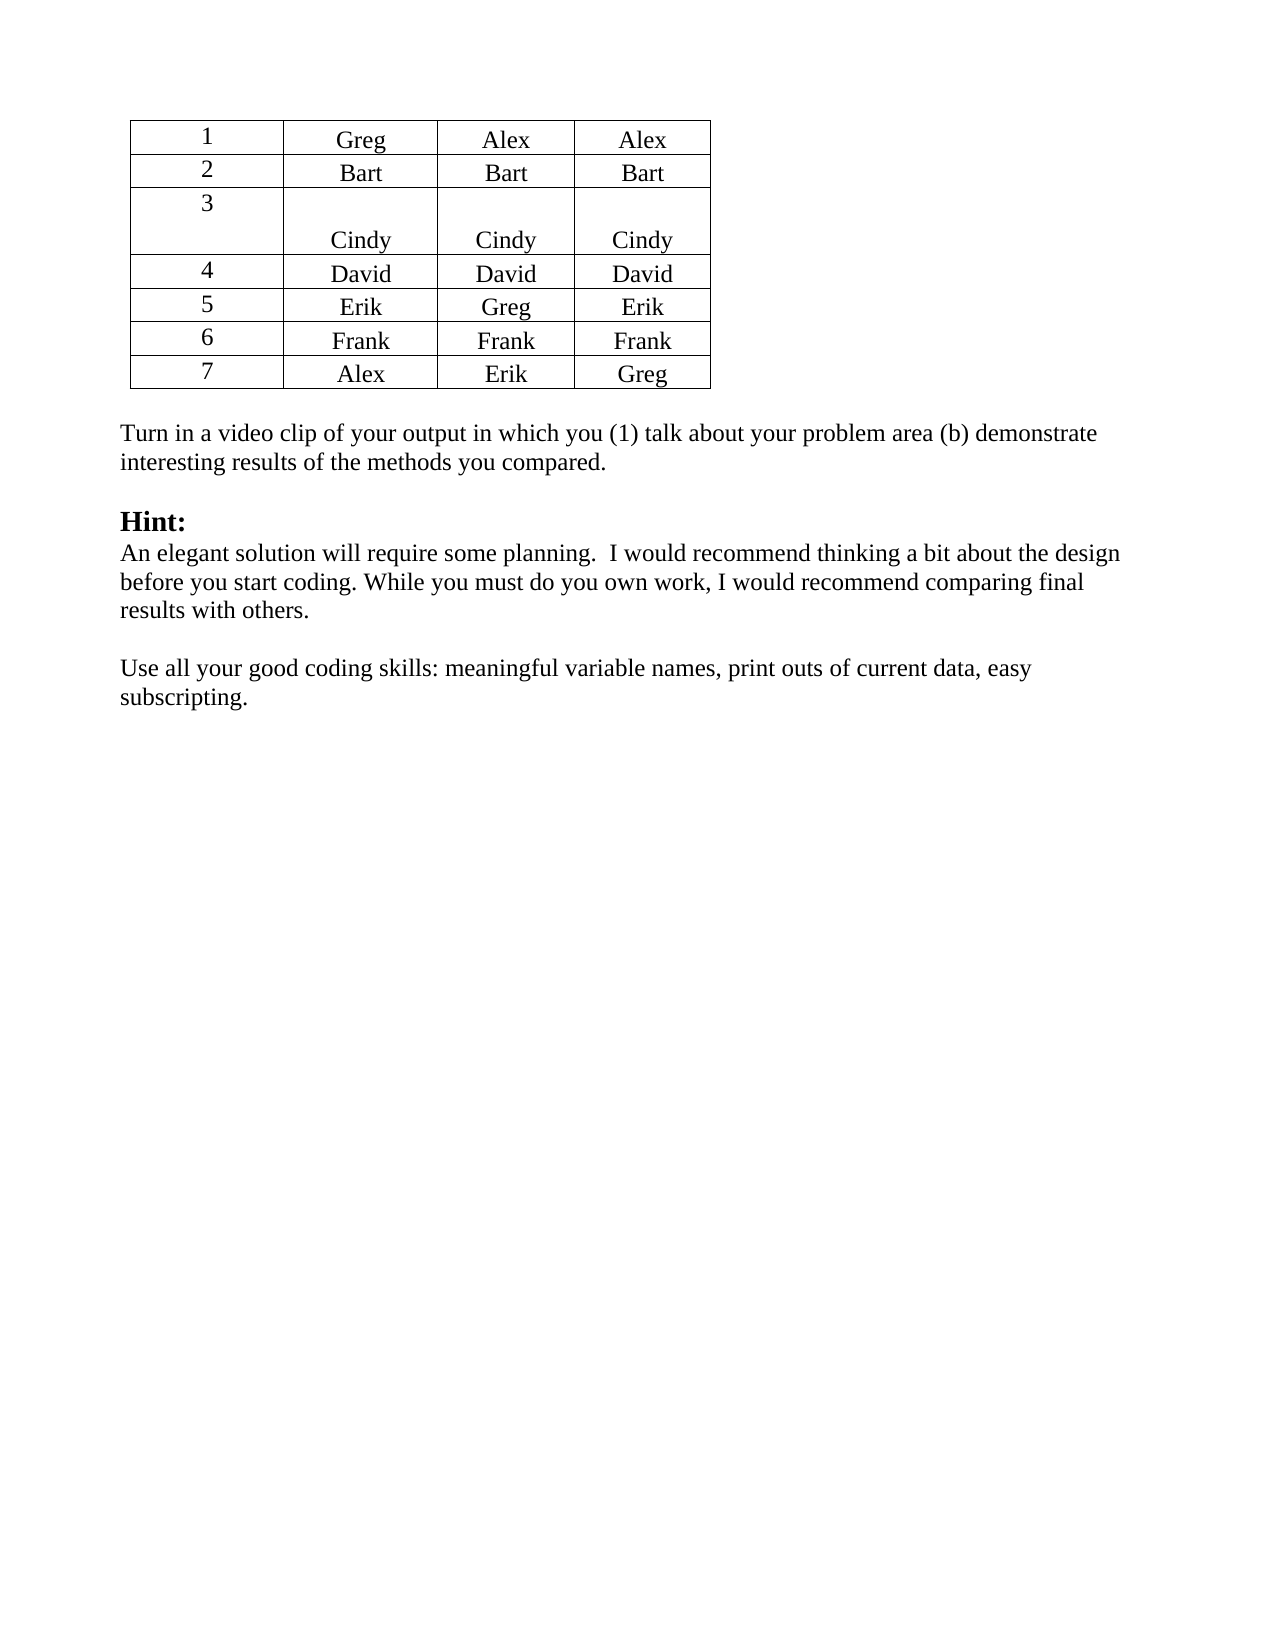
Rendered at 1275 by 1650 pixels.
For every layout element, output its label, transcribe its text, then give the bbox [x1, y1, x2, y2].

table_cell Frank [284, 322, 437, 355]
table_cell 2 [131, 155, 283, 187]
table_cell Frank [575, 322, 710, 355]
table_cell Erik [575, 289, 710, 321]
table_cell 4 [131, 255, 283, 288]
table_cell Alex [284, 356, 437, 388]
table_cell Bart [284, 155, 437, 187]
table_cell Erik [284, 289, 437, 321]
table_cell 7 [131, 356, 283, 388]
table_cell 6 [131, 322, 283, 355]
table_cell 5 [131, 289, 283, 321]
text Use all your good coding skills: meaningful variable names, print outs of current data, easy subscripting. [120, 653, 1155, 710]
text An elegant solution will require some planning. I would recommend thinking a bit about the design before you start coding. While you must do you own work, I would recommend comparing final results with others. [120, 538, 1155, 624]
table_cell Bart [575, 155, 710, 187]
table_cell 1 [131, 121, 283, 153]
table_cell Cindy [284, 188, 437, 254]
text Turn in a video clip of your output in which you (1) talk about your problem area (b) demonstrate interesting results of the methods you compared. [120, 418, 1155, 476]
table_cell David [575, 255, 710, 288]
table_cell Bart [438, 155, 574, 187]
table_cell Erik [438, 356, 574, 388]
table_cell Alex [575, 121, 710, 153]
table_cell David [284, 255, 437, 288]
table_cell Alex [438, 121, 574, 153]
table_cell David [438, 255, 574, 288]
table_cell Cindy [438, 188, 574, 254]
table_cell Greg [438, 289, 574, 321]
table_cell Greg [575, 356, 710, 388]
table_cell Cindy [575, 188, 710, 254]
table_cell Frank [438, 322, 574, 355]
text Hint: [120, 504, 1155, 538]
table_cell Greg [284, 121, 437, 153]
table_cell 3 [131, 188, 283, 254]
